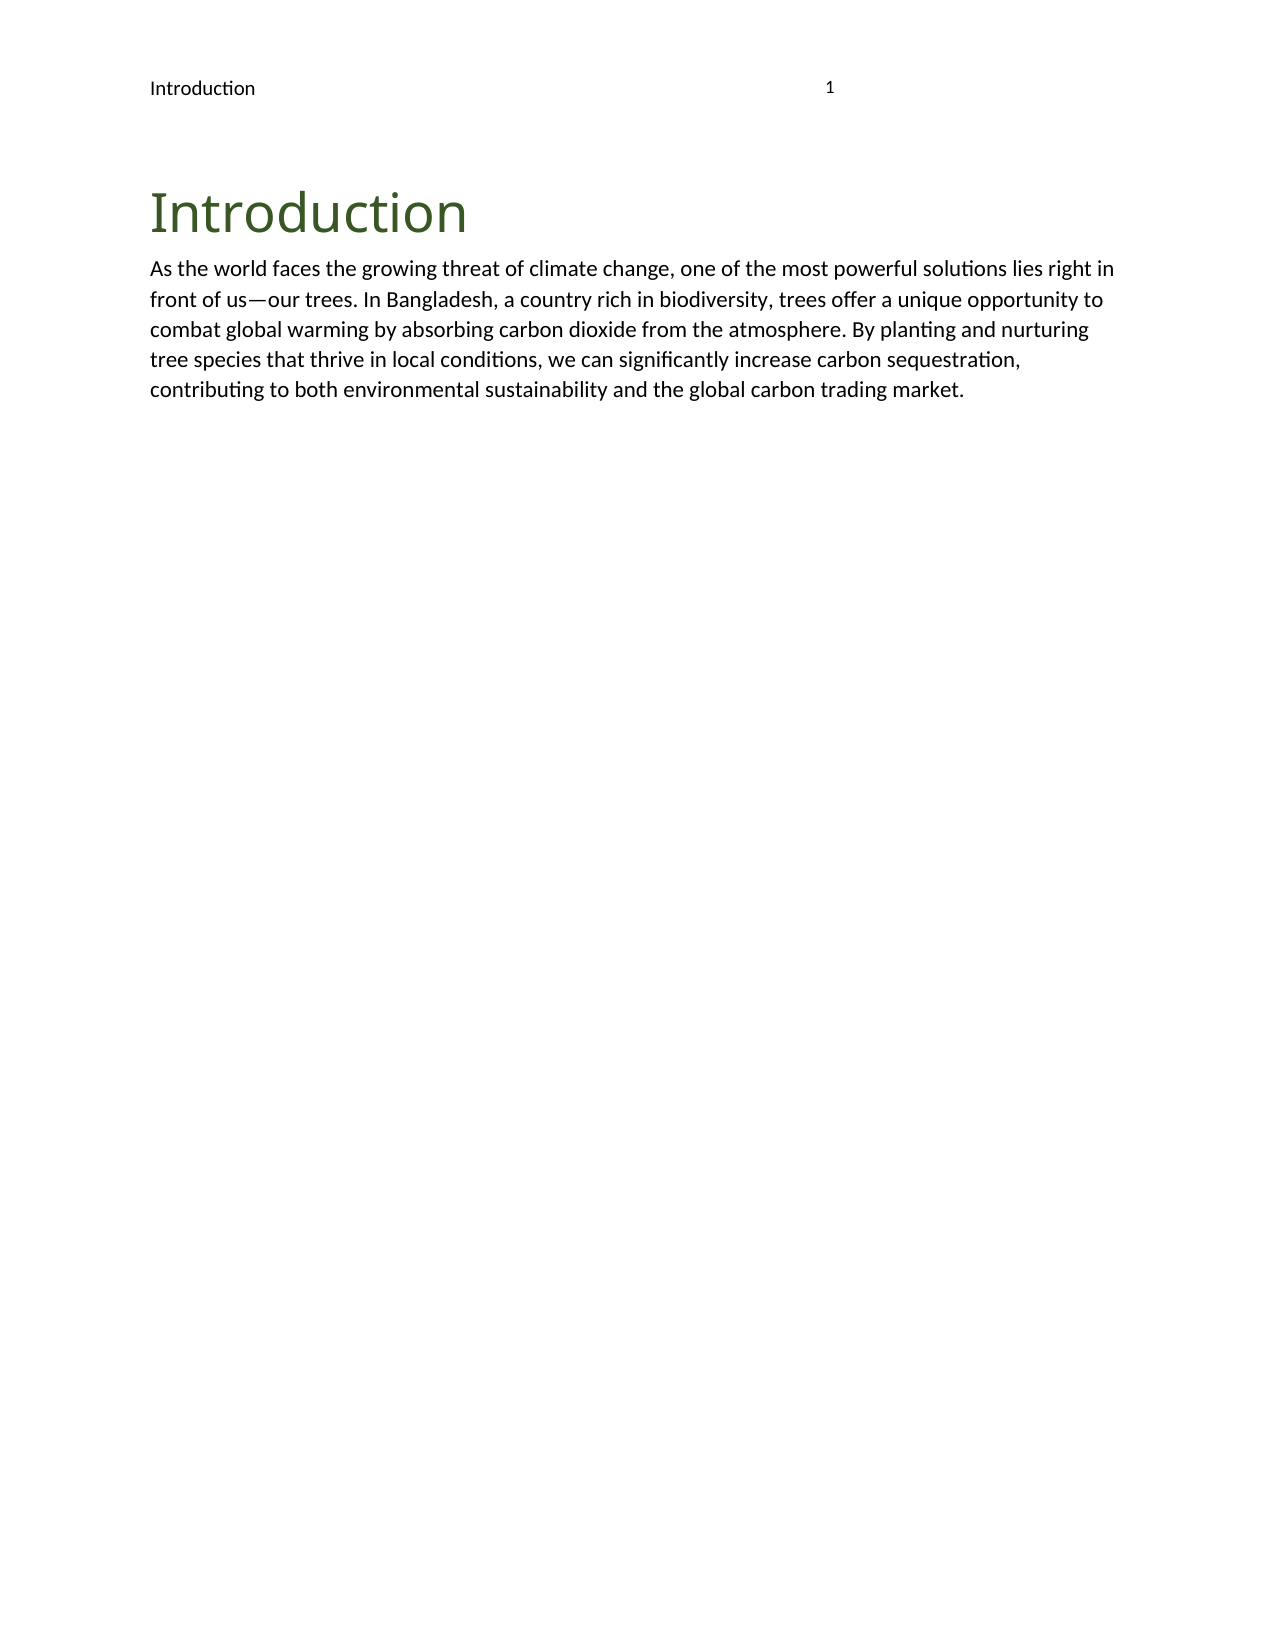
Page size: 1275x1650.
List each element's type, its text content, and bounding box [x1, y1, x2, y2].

subtitle Introduction [150, 175, 1125, 249]
text As the world faces the growing threat of climate change, one of the most powerful solutions lies right in front of us—our trees. In Bangladesh, a country rich in biodiversity, trees offer a unique opportunity to combat global warming by absorbing carbon dioxide from the atmosphere. By planting and nurturing tree species that thrive in local conditions, we can significantly increase carbon sequestration, contributing to both environmental sustainability and the global carbon trading market. [150, 254, 1125, 403]
